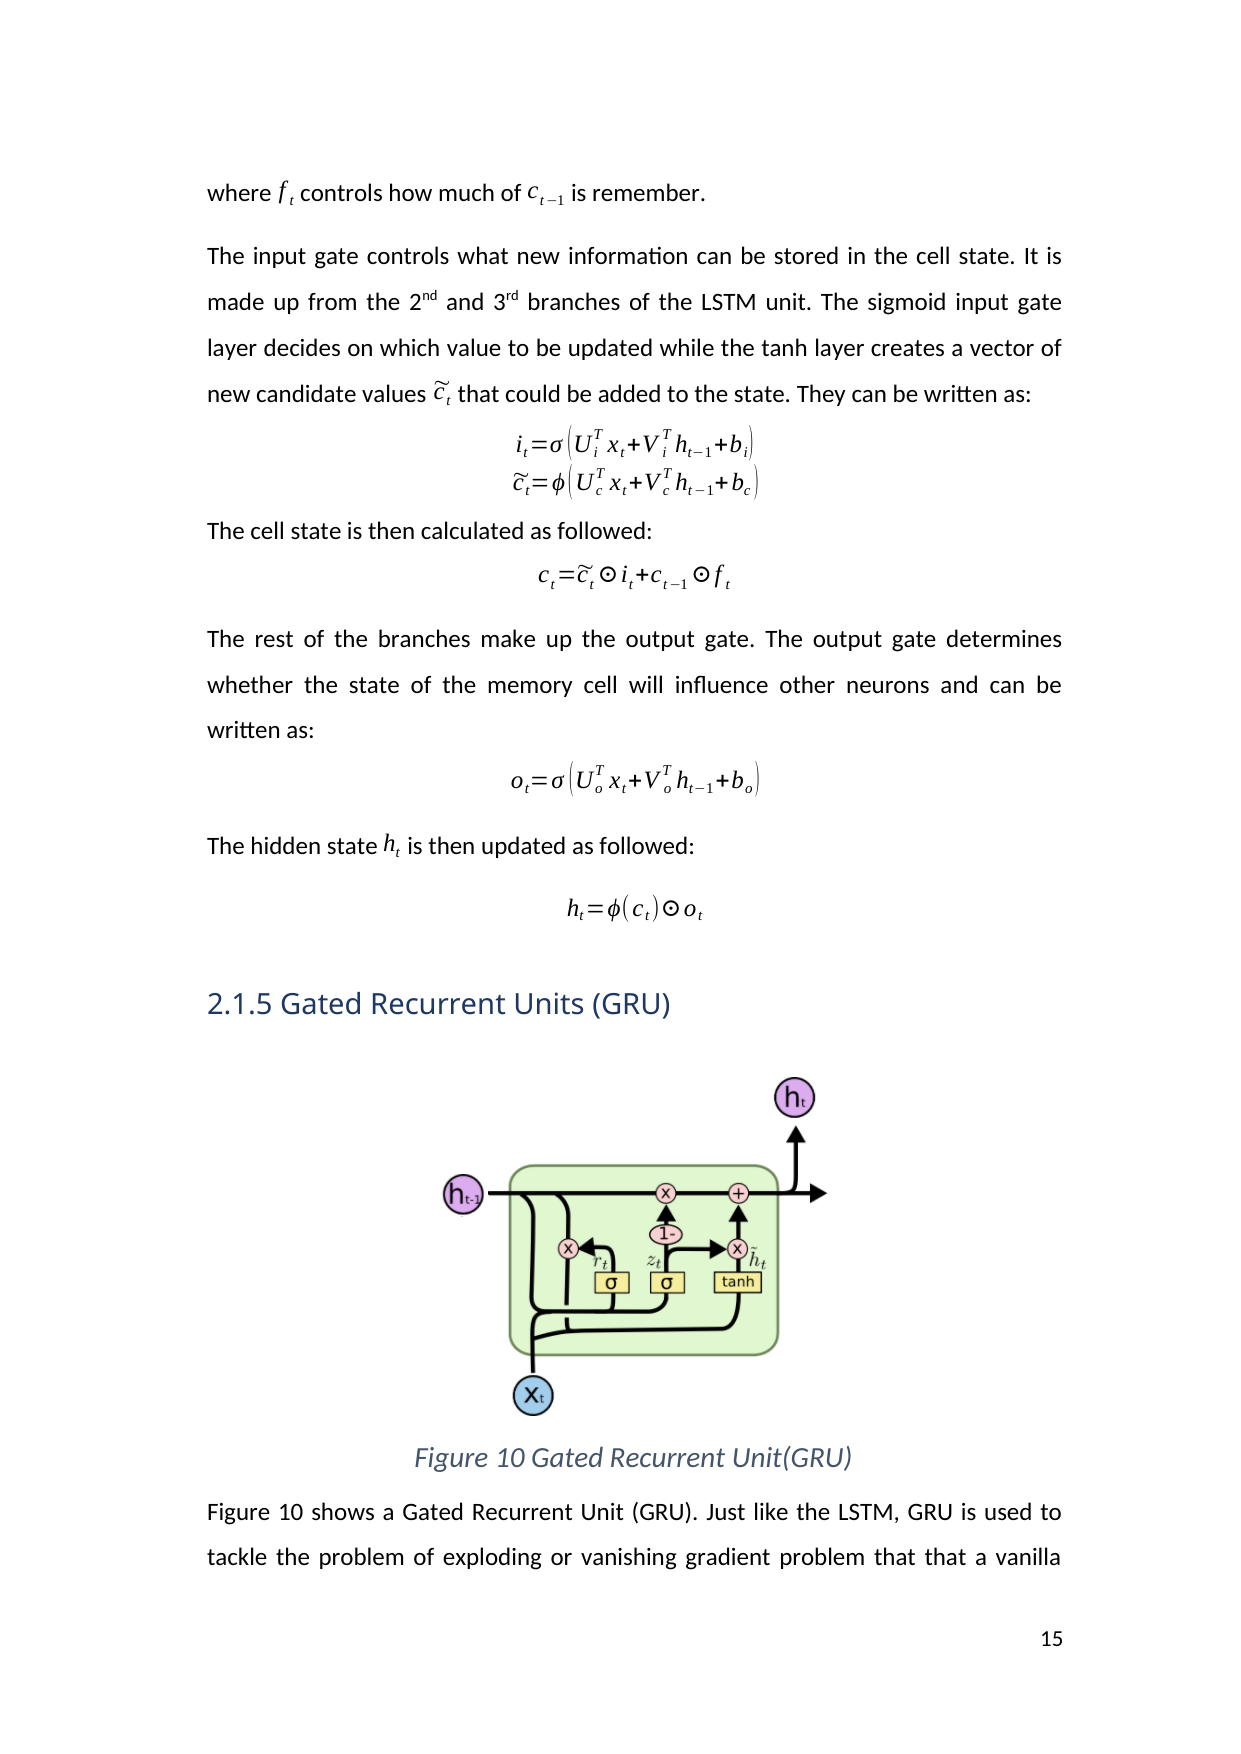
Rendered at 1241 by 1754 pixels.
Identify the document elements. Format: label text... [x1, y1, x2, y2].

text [207, 1496, 1063, 1572]
text The rest of the branches make up the output gate. The output gate determines whether the state of the memory cell will influence other neurons and can be written as: [207, 623, 1063, 745]
text where controls how much of is remember. [207, 177, 1063, 208]
text Figure 10 Gated Recurrent Unit(GRU) [207, 1439, 1063, 1475]
text The input gate controls what new information can be stored in the cell state. It is made up from the 2nd and 3rd branches of the LSTM unit. The sigmoid input gate layer decides on which value to be updated while the tanh layer creates a vector of new candidate values that could be added to the state. They can be written as: [207, 240, 1063, 409]
picture [427, 1072, 842, 1421]
text The hidden state is then updated as followed: [207, 829, 1063, 861]
text The cell state is then calculated as followed: [207, 515, 1063, 546]
subtitle 2.1.5 Gated Recurrent Units (GRU) [207, 983, 1063, 1023]
